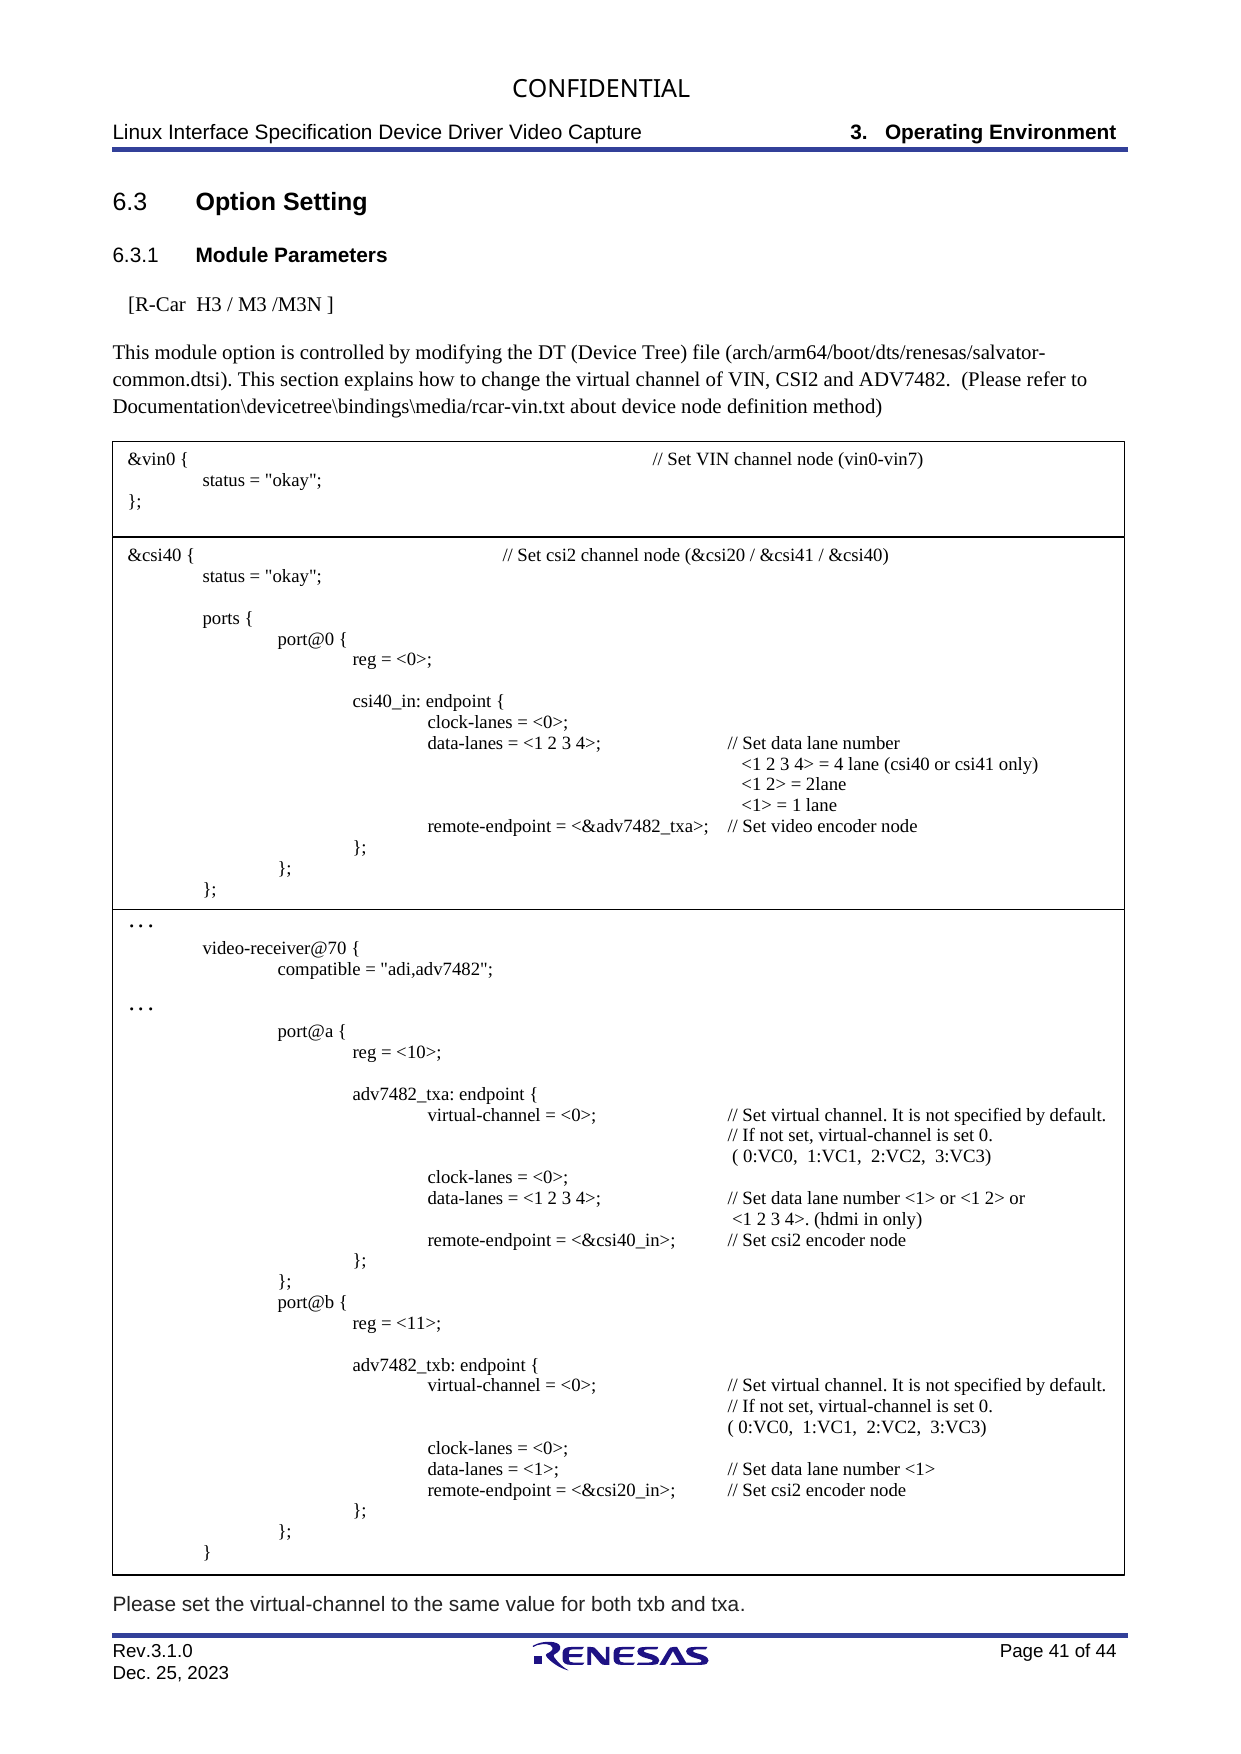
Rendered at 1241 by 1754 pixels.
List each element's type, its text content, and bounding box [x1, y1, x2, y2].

subtitle Module Parameters [112, 237, 1128, 269]
subtitle Option Setting [112, 185, 1128, 217]
text Please set the virtual-channel to the same value for both txb and txa. [112, 1589, 1128, 1617]
text [R-Car H3 / M3 /M3N ] [112, 289, 1128, 317]
text This module option is controlled by modifying the DT (Device Tree) file (arch/arm64/boot/dts/renesas/salvator-common.dtsi). This section explains how to change the virtual channel of VIN, CSI2 and ADV7482. (Please refer to Documentation\devicetree\bindings\media/rcar-vin.txt about device node definition method) [112, 337, 1128, 419]
